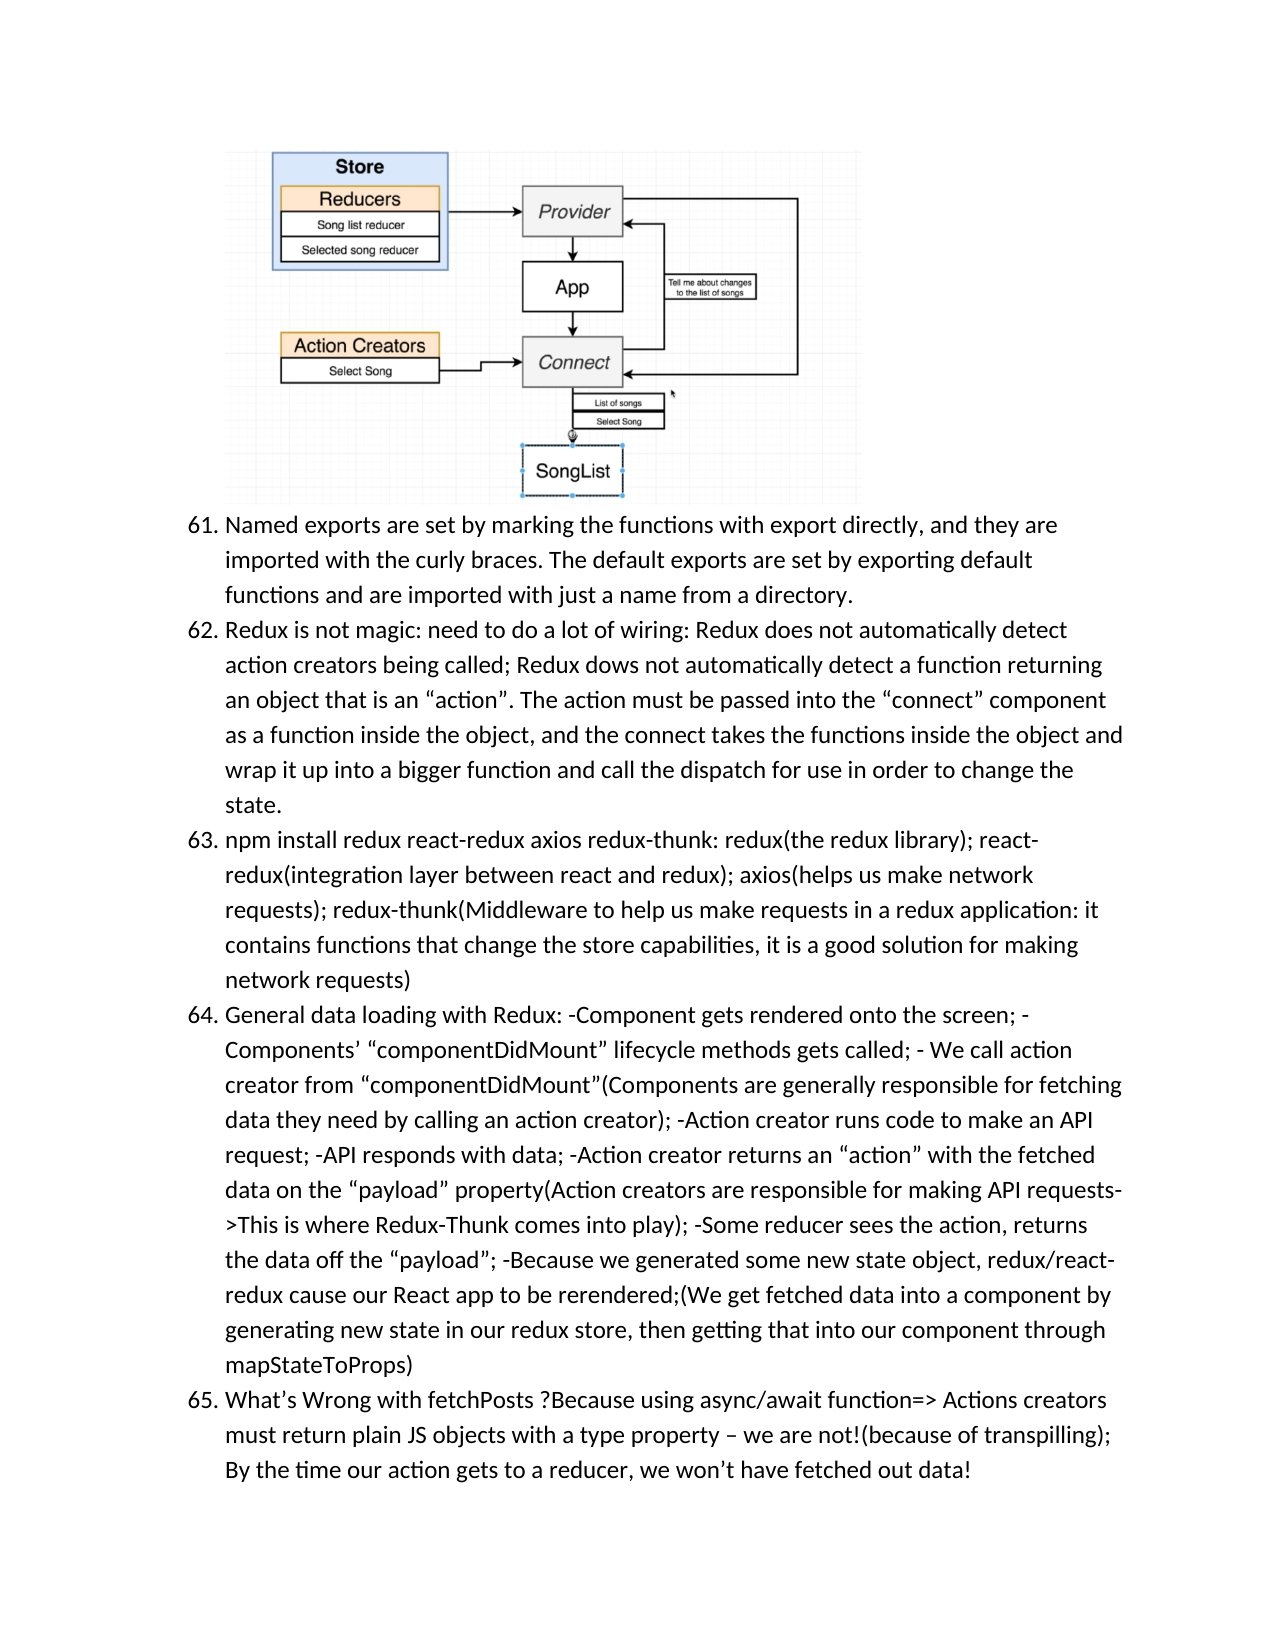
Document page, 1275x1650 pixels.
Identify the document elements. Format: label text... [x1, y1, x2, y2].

list General data loading with Redux: -Component gets rendered onto the screen; -Components’ “componentDidMount” lifecycle methods gets called; - We call action creator from “componentDidMount”(Components are generally responsible for fetching data they need by calling an action creator); -Action creator runs code to make an API request; -API responds with data; -Action creator returns an “action” with the fetched data on the “payload” property(Action creators are responsible for making API requests->This is where Redux-Thunk comes into play); -Some reducer sees the action, returns the data off the “payload”; -Because we generated some new state object, redux/react-redux cause our React app to be rerendered;(We get fetched data into a component by generating new state in our redux store, then getting that into our component through mapStateToProps) [187, 999, 1125, 1379]
list Redux is not magic: need to do a lot of wiring: Redux does not automatically detect action creators being called; Redux dows not automatically detect a function returning an object that is an “action”. The action must be passed into the “connect” component as a function inside the object, and the connect takes the functions inside the object and wrap it up into a bigger function and call the dispatch for use in order to change the state. [187, 614, 1125, 819]
list Named exports are set by marking the functions with export directly, and they are imported with the curly braces. The default exports are set by exporting default functions and are imported with just a name from a directory. [187, 509, 1125, 609]
picture [225, 150, 862, 505]
list npm install redux react-redux axios redux-thunk: redux(the redux library); react-redux(integration layer between react and redux); axios(helps us make network requests); redux-thunk(Middleware to help us make requests in a redux application: it contains functions that change the store capabilities, it is a good solution for making network requests) [187, 824, 1125, 994]
